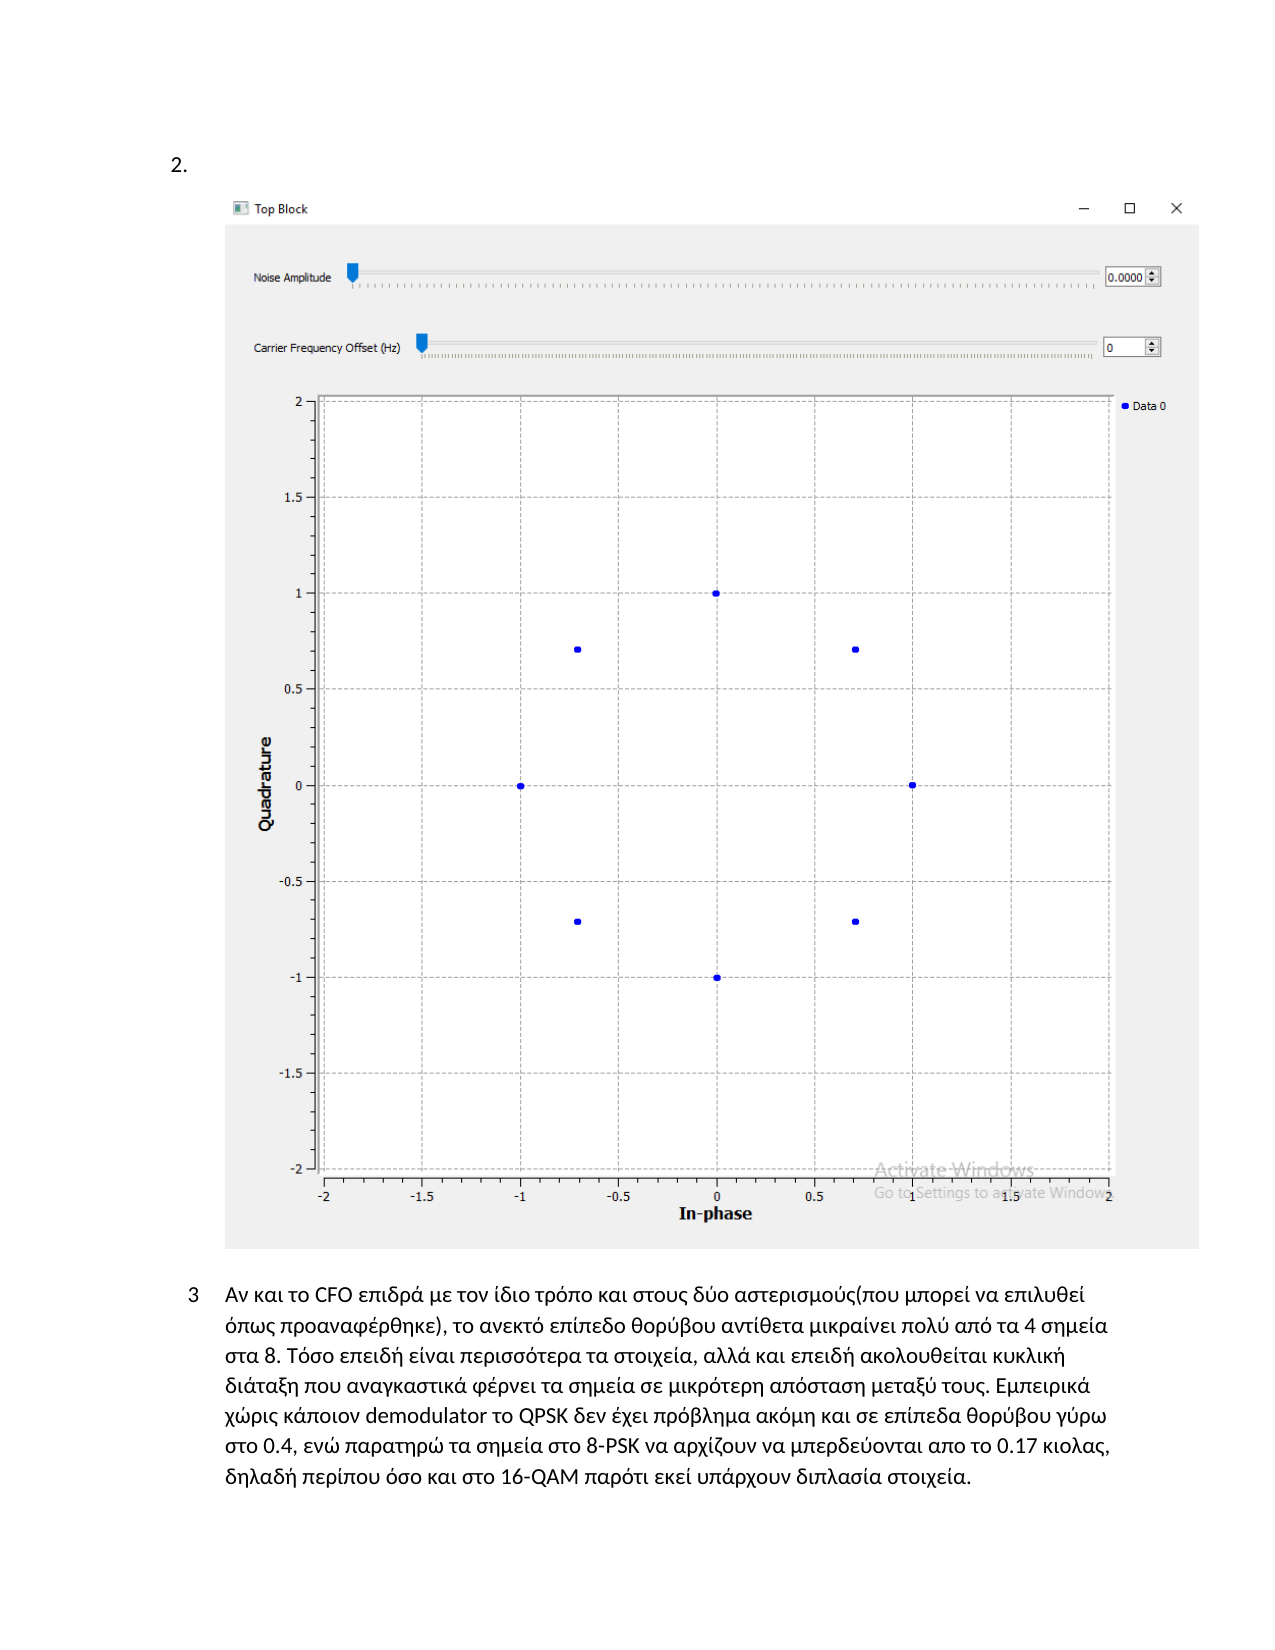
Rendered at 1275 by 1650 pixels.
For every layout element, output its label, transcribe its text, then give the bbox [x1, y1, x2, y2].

picture [225, 196, 1199, 1249]
list Αν και το CFO επιδρά με τον ίδιο τρόπο και στους δύο αστερισμούς(που μπορεί να επιλυθεί όπως προαναφέρθηκε), το ανεκτό επίπεδο θορύβου αντίθετα μικραίνει πολύ από τα 4 σημεία στα 8. Τόσο επειδή είναι περισσότερα τα στοιχεία, αλλά και επειδή ακολουθείται κυκλική διάταξη που αναγκαστικά φέρνει τα σημεία σε μικρότερη απόσταση μεταξύ τους. Εμπειρικά χώρις κάποιον demodulator το QPSK δεν έχει πρόβλημα ακόμη και σε επίπεδα θορύβου γύρω στο 0.4, ενώ παρατηρώ τα σημεία στο 8-PSK να αρχίζουν να μπερδεύονται απο το 0.17 κιολας, δηλαδή περίπου όσο και στο 16-QAM παρότι εκεί υπάρχουν διπλασία στοιχεία. [187, 1281, 1125, 1490]
text 2. [150, 150, 1125, 178]
